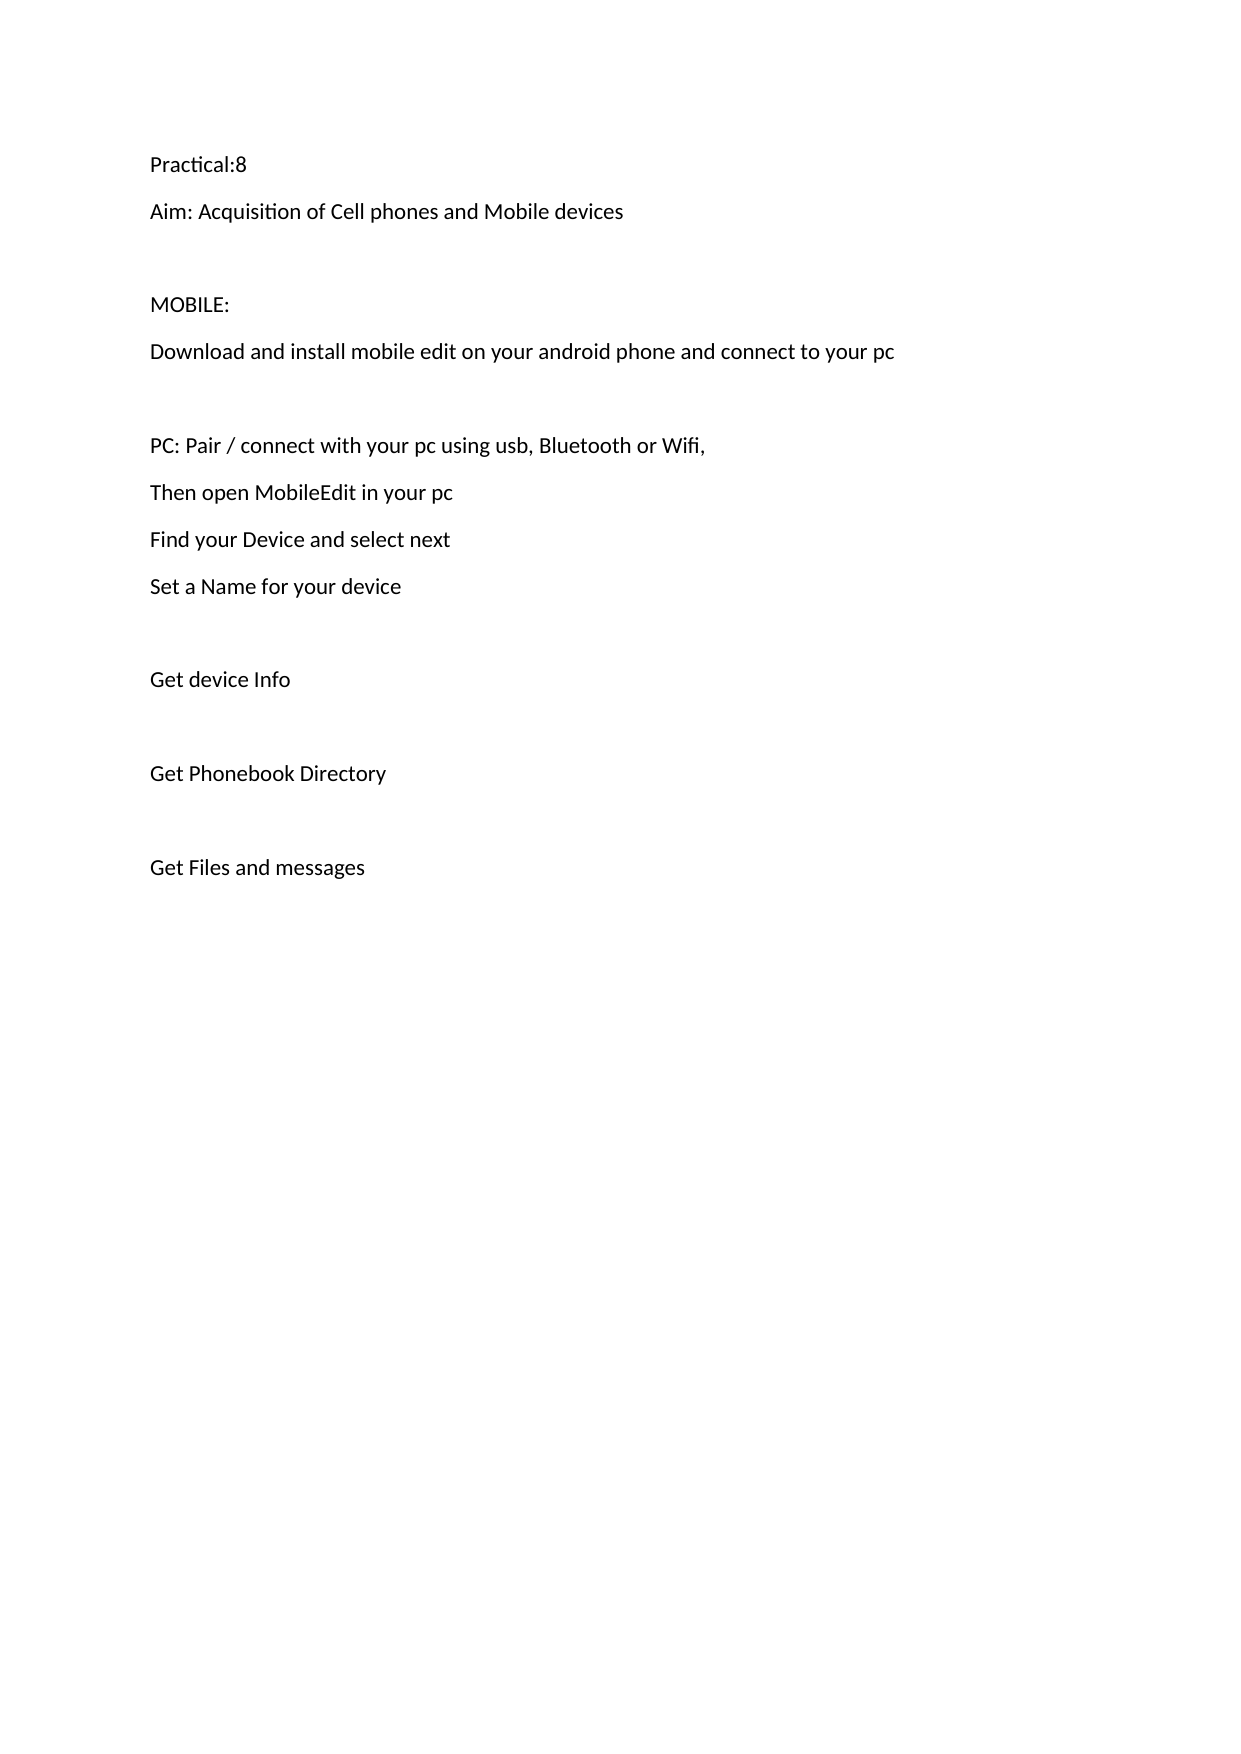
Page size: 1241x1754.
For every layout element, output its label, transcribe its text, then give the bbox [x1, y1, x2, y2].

text Then open MobileEdit in your pc [150, 478, 1090, 506]
text Find your Device and select next [150, 525, 1090, 553]
text Get Files and messages [150, 853, 1090, 881]
text Get device Info [150, 666, 1090, 694]
text Get Phonebook Directory [150, 759, 1090, 787]
text PC: Pair / connect with your pc using usb, Bluetooth or Wifi, [150, 431, 1090, 459]
text MOBILE: [150, 291, 1090, 319]
text Aim: Acquisition of Cell phones and Mobile devices [150, 197, 1090, 225]
text Download and install mobile edit on your android phone and connect to your pc [150, 337, 1090, 366]
text Set a Name for your device [150, 572, 1090, 600]
text Practical:8 [150, 150, 1090, 178]
